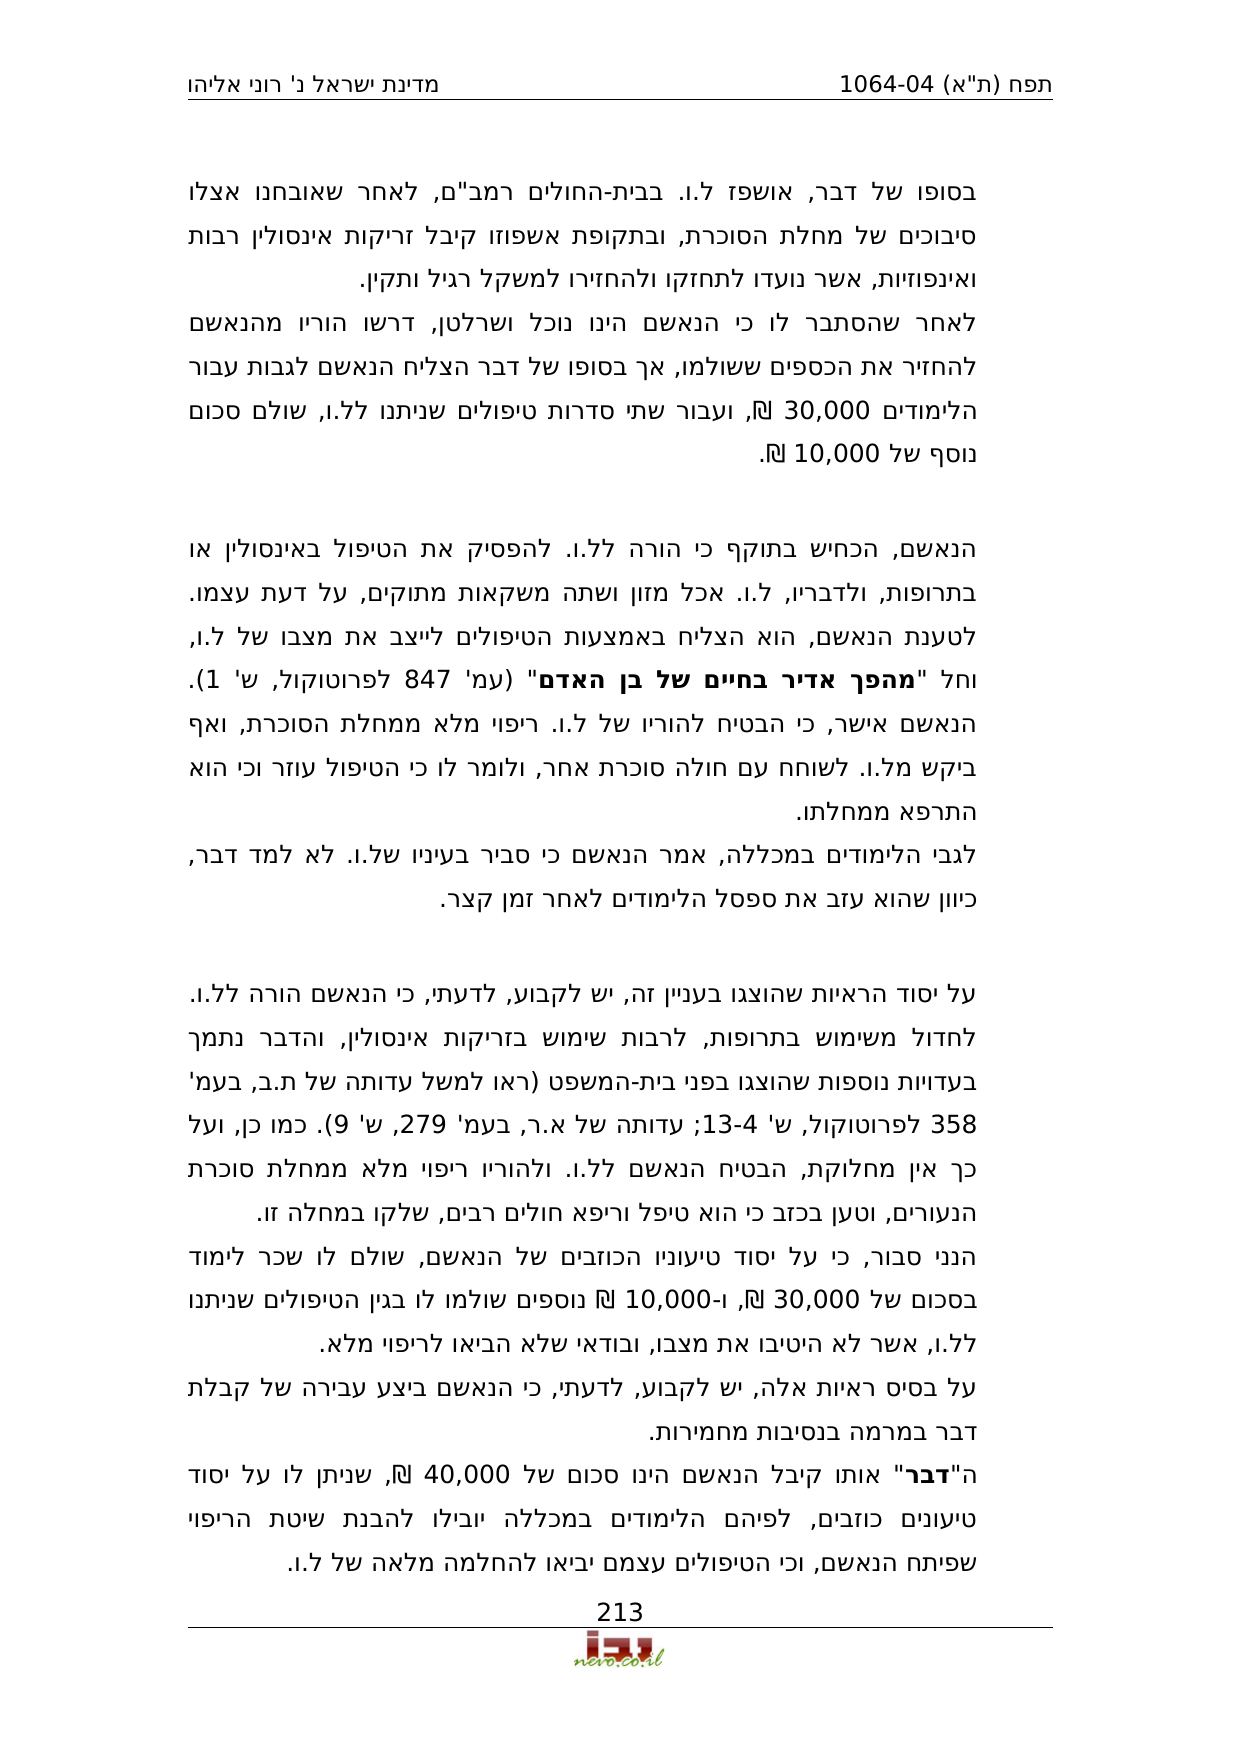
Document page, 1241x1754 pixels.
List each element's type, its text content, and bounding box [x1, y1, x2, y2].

text לגבי הלימודים במכללה, אמר הנאשם כי סביר בעיניו של.ו. לא למד דבר, כיוון שהוא עזב את ספסל הלימודים לאחר זמן קצר. [187, 841, 978, 914]
text בסופו של דבר, אושפז ל.ו. בבית-החולים רמב"ם, לאחר שאובחנו אצלו סיבוכים של מחלת הסוכרת, ובתקופת אשפוזו קיבל זריקות אינסולין רבות ואינפוזיות, אשר נועדו לתחזקו ולהחזירו למשקל רגיל ותקין. [187, 177, 1053, 294]
picture [574, 1630, 666, 1668]
text לאחר שהסתבר לו כי הנאשם הינו נוכל ושרלטן, דרשו הוריו מהנאשם להחזיר את הכספים ששולמו, אך בסופו של דבר הצליח הנאשם לגבות עבור הלימודים 30,000 ₪, ועבור שתי סדרות טיפולים שניתנו לל.ו, שולם סכום נוסף של 10,000 ₪. [187, 308, 1053, 469]
text הנני סבור, כי על יסוד טיעוניו הכוזבים של הנאשם, שולם לו שכר לימוד בסכום של 30,000 ₪, ו-10,000 ₪ נוספים שולמו לו בגין הטיפולים שניתנו לל.ו, אשר לא היטיבו את מצבו, ובודאי שלא הביאו לריפוי מלא. [187, 1242, 978, 1358]
text הנאשם, הכחיש בתוקף כי הורה לל.ו. להפסיק את הטיפול באינסולין או בתרופות, ולדבריו, ל.ו. אכל מזון ושתה משקאות מתוקים, על דעת עצמו. לטענת הנאשם, הוא הצליח באמצעות הטיפולים לייצב את מצבו של ל.ו, וחל "מהפך אדיר בחיים של בן האדם" (עמ' 847 לפרוטוקול, ש' 1). הנאשם אישר, כי הבטיח להוריו של ל.ו. ריפוי מלא ממחלת הסוכרת, ואף ביקש מל.ו. לשוחח עם חולה סוכרת אחר, ולומר לו כי הטיפול עוזר וכי הוא התרפא ממחלתו. [187, 534, 978, 826]
text על בסיס ראיות אלה, יש לקבוע, לדעתי, כי הנאשם ביצע עבירה של קבלת דבר במרמה בנסיבות מחמירות. [187, 1373, 978, 1446]
text על יסוד הראיות שהוצגו בעניין זה, יש לקבוע, לדעתי, כי הנאשם הורה לל.ו. לחדול משימוש בתרופות, לרבות שימוש בזריקות אינסולין, והדבר נתמך בעדויות נוספות שהוצגו בפני בית-המשפט (ראו למשל עדותה של ת.ב, בעמ' 358 לפרוטוקול, ש' 13-4; עדותה של א.ר, בעמ' 279, ש' 9). כמו כן, ועל כך אין מחלוקת, הבטיח הנאשם לל.ו. ולהוריו ריפוי מלא ממחלת סוכרת הנעורים, וטען בכזב כי הוא טיפל וריפא חולים רבים, שלקו במחלה זו. [187, 979, 978, 1227]
text ה"דבר" אותו קיבל הנאשם הינו סכום של 40,000 ₪, שניתן לו על יסוד טיעונים כוזבים, לפיהם הלימודים במכללה יובילו להבנת שיטת הריפוי שפיתח הנאשם, וכי הטיפולים עצמם יביאו להחלמה מלאה של ל.ו. [187, 1461, 978, 1577]
